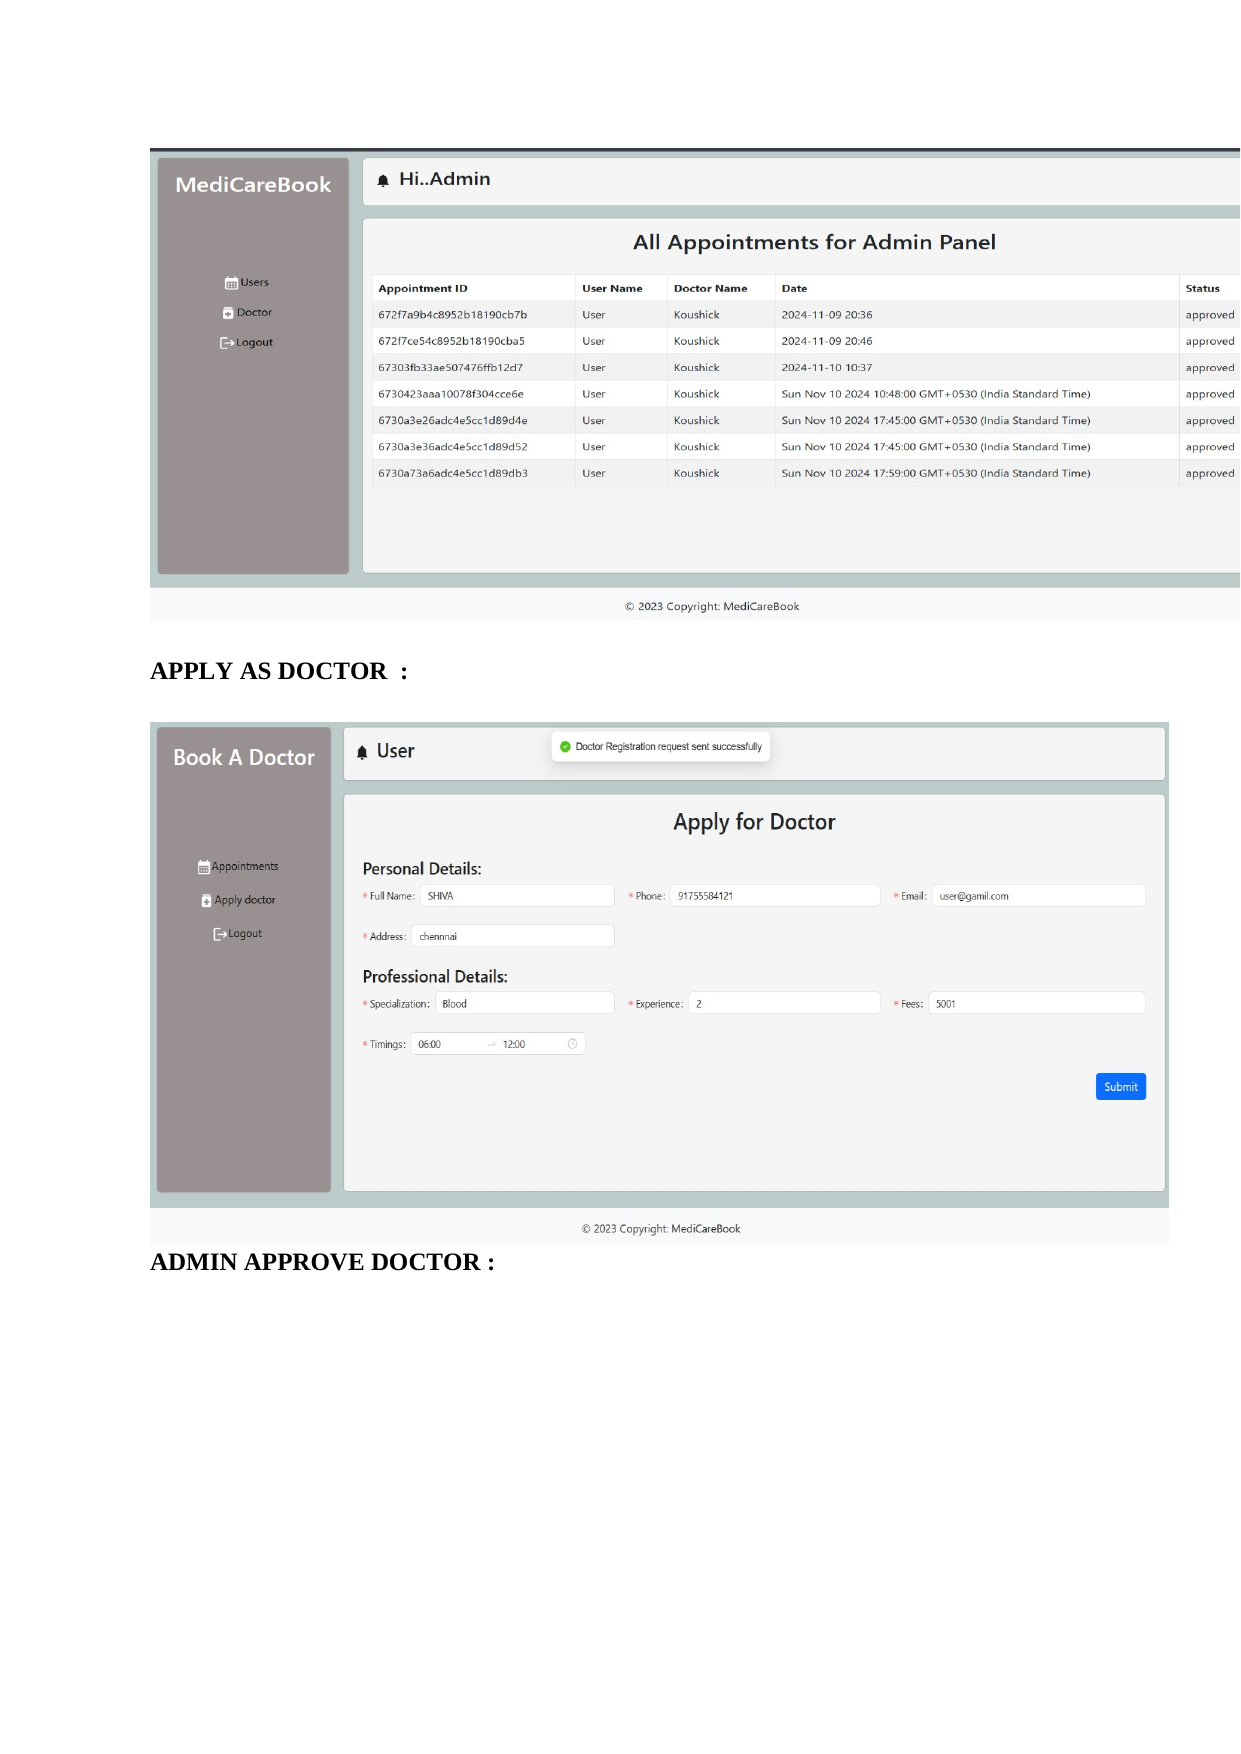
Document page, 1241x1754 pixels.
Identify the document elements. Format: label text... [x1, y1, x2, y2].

text APPLY AS DOCTOR : [150, 656, 1240, 685]
text ADMIN APPROVE DOCTOR : [150, 723, 1240, 1275]
picture [150, 148, 1241, 620]
